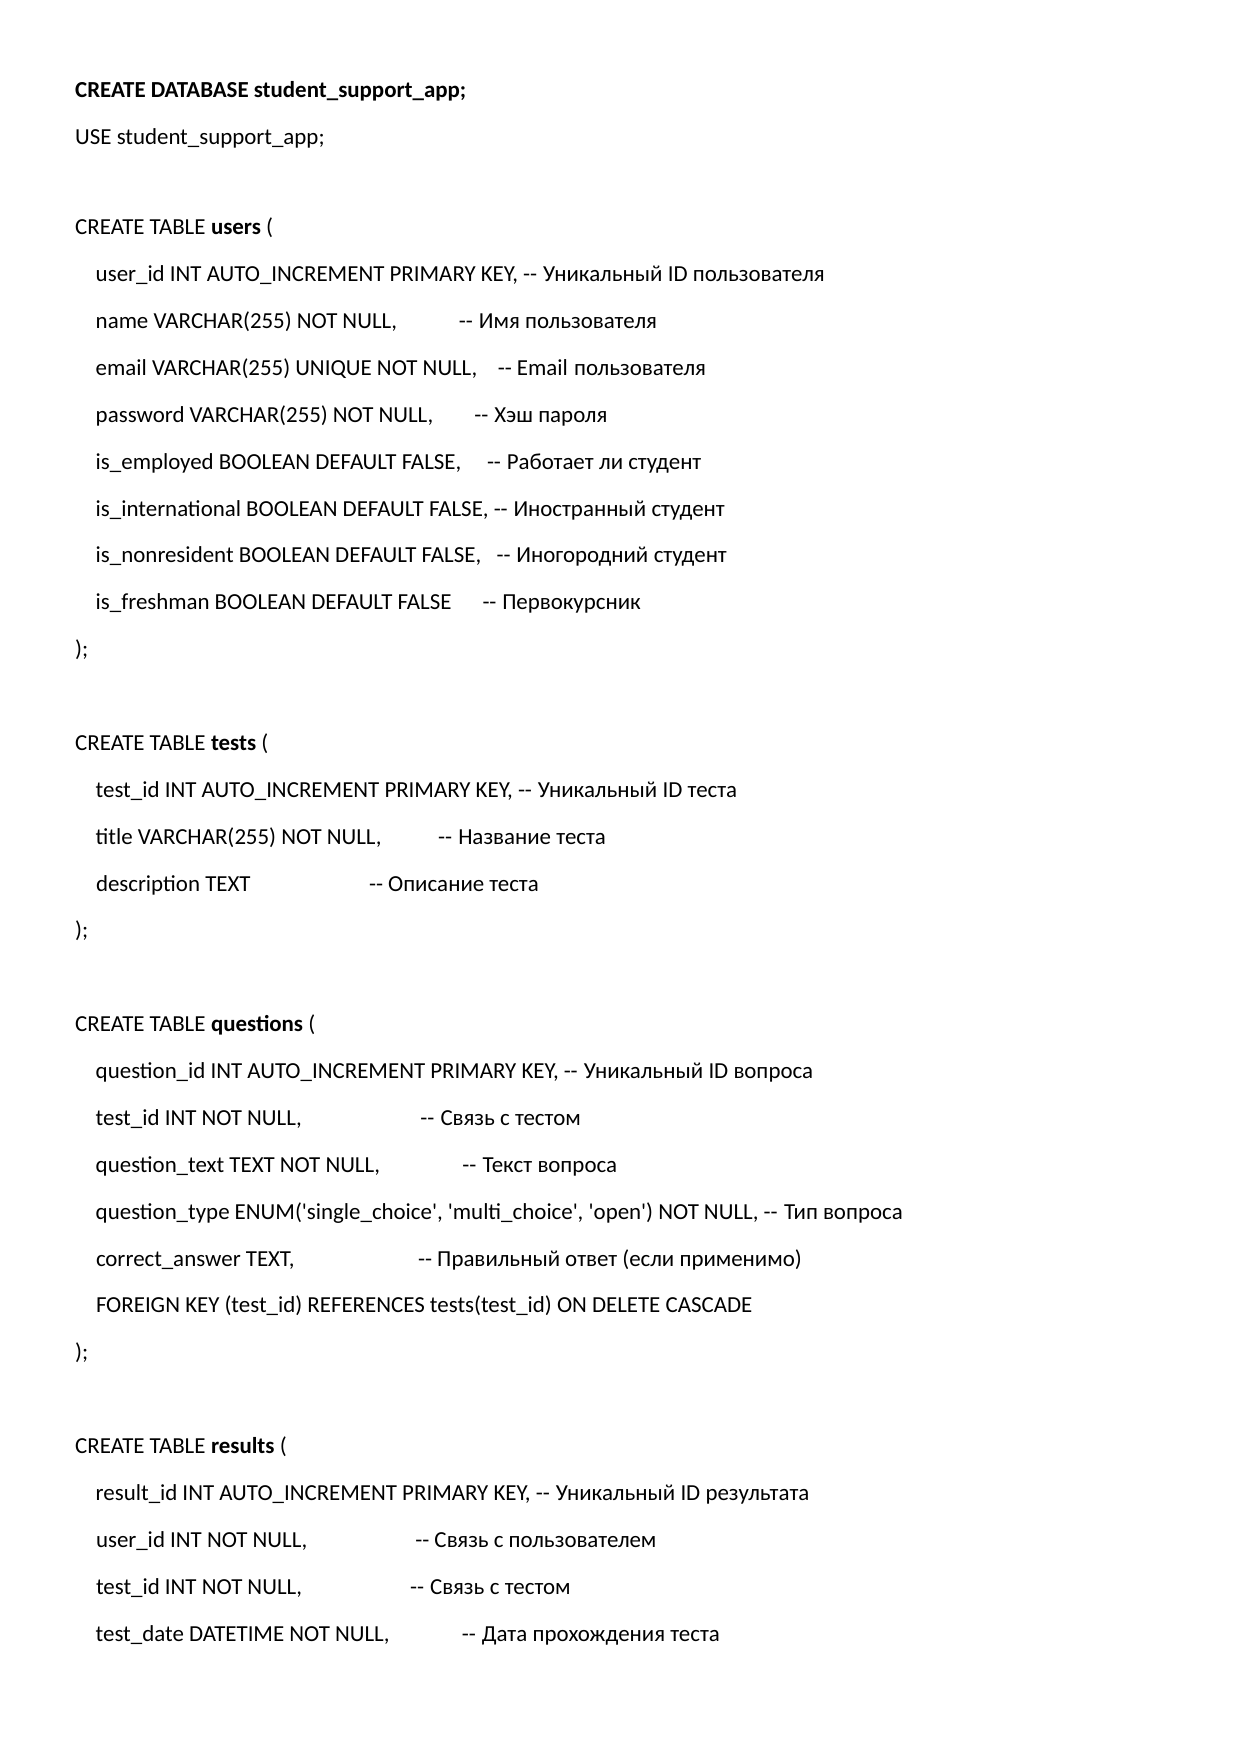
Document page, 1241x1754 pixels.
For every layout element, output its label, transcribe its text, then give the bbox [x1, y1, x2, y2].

text correct_answer TEXT, -- Правильный ответ (если применимо) [75, 1244, 1165, 1272]
text ); [75, 634, 1165, 662]
text CREATE TABLE questions ( [75, 1009, 1165, 1037]
text password VARCHAR(255) NOT NULL, -- Хэш пароля [75, 400, 1165, 428]
text ); [75, 916, 1165, 944]
text is_international BOOLEAN DEFAULT FALSE, -- Иностранный студент [75, 494, 1165, 522]
text CREATE TABLE tests ( [75, 728, 1165, 756]
text user_id INT AUTO_INCREMENT PRIMARY KEY, -- Уникальный ID пользователя [75, 259, 1165, 287]
text name VARCHAR(255) NOT NULL, -- Имя пользователя [75, 306, 1165, 334]
text test_id INT AUTO_INCREMENT PRIMARY KEY, -- Уникальный ID теста [75, 775, 1165, 803]
text user_id INT NOT NULL, -- Связь с пользователем [75, 1525, 1165, 1553]
text test_id INT NOT NULL, -- Связь с тестом [75, 1572, 1165, 1600]
text description TEXT -- Описание теста [75, 869, 1165, 897]
text USE student_support_app; CREATE TABLE users ( [75, 122, 1165, 241]
text ); [75, 1337, 1165, 1366]
text question_id INT AUTO_INCREMENT PRIMARY KEY, -- Уникальный ID вопроса [75, 1056, 1165, 1084]
text is_nonresident BOOLEAN DEFAULT FALSE, -- Иногородний студент [75, 541, 1165, 569]
text test_date DATETIME NOT NULL, -- Дата прохождения теста [75, 1619, 1165, 1647]
text email VARCHAR(255) UNIQUE NOT NULL, -- Email пользователя [75, 353, 1165, 381]
text question_type ENUM('single_choice', 'multi_choice', 'open') NOT NULL, -- Тип вопроса [75, 1197, 1165, 1225]
text result_id INT AUTO_INCREMENT PRIMARY KEY, -- Уникальный ID результата [75, 1478, 1165, 1506]
text question_text TEXT NOT NULL, -- Текст вопроса [75, 1150, 1165, 1178]
text title VARCHAR(255) NOT NULL, -- Название теста [75, 822, 1165, 850]
text CREATE DATABASE student_support_app; [75, 75, 1165, 103]
text is_freshman BOOLEAN DEFAULT FALSE -- Первокурсник [75, 587, 1165, 616]
text FOREIGN KEY (test_id) REFERENCES tests(test_id) ON DELETE CASCADE [75, 1291, 1165, 1319]
text test_id INT NOT NULL, -- Связь с тестом [75, 1103, 1165, 1131]
text is_employed BOOLEAN DEFAULT FALSE, -- Работает ли студент [75, 447, 1165, 475]
text CREATE TABLE results ( [75, 1431, 1165, 1459]
